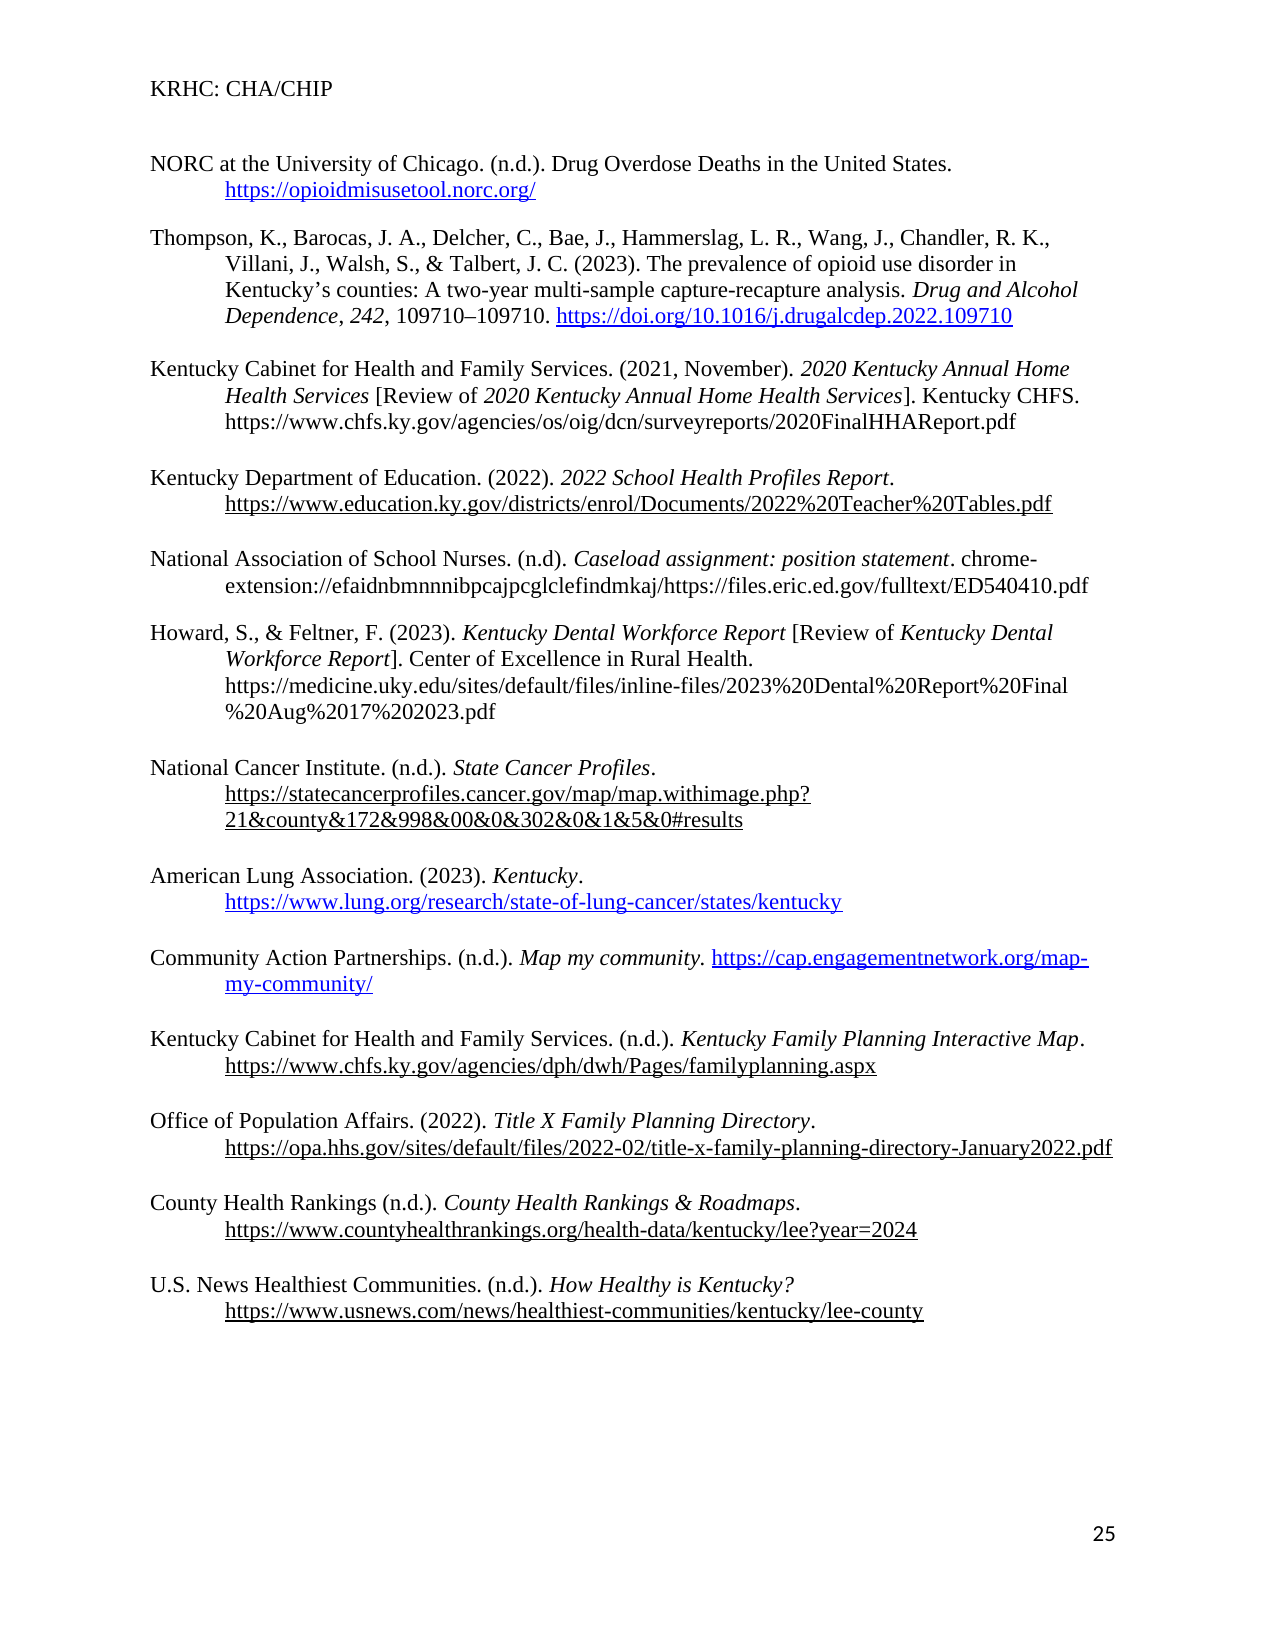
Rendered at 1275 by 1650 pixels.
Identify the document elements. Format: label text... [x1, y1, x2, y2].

text Office of Population Affairs. (2022). Title X Family Planning Directory. https://opa.hhs.gov/sites/default/files/2022-02/title-x-family-planning-directory-January2022.pdf [150, 1107, 1116, 1160]
text Howard, S., & Feltner, F. (2023). Kentucky Dental Workforce Report [Review of Kentucky Dental Workforce Report]. Center of Excellence in Rural Health. https://medicine.uky.edu/sites/default/files/inline-files/2023%20Dental%20Report%20Final%20Aug%2017%202023.pdf [150, 619, 1116, 724]
text National Cancer Institute. (n.d.). State Cancer Profiles. https://statecancerprofiles.cancer.gov/map/map.withimage.php?21&county&172&998&00&0&302&0&1&5&0#results [150, 753, 1116, 833]
text County Health Rankings (n.d.). County Health Rankings & Roadmaps. https://www.countyhealthrankings.org/health-data/kentucky/lee?year=2024 [150, 1189, 1116, 1242]
text Kentucky Cabinet for Health and Family Services. (2021, November). 2020 Kentucky Annual Home Health Services [Review of 2020 Kentucky Annual Home Health Services]. Kentucky CHFS. https://www.chfs.ky.gov/agencies/os/oig/dcn/surveyreports/2020FinalHHAReport.pdf [150, 355, 1116, 434]
text American Lung Association. (2023). Kentucky. https://www.lung.org/research/state-of-lung-cancer/states/kentucky [150, 862, 1116, 914]
text National Association of School Nurses. (n.d). Caseload assignment: position statement. chrome-extension://efaidnbmnnnibpcajpcglclefindmkaj/https://files.eric.ed.gov/fulltext/ED540410.pdf [150, 545, 1116, 598]
text ‌Kentucky Department of Education. (2022). 2022 School Health Profiles Report. https://www.education.ky.gov/districts/enrol/Documents/2022%20Teacher%20Tables.pdf [150, 463, 1116, 516]
text NORC at the University of Chicago. (n.d.). Drug Overdose Deaths in the United States. https://opioidmisusetool.norc.org/ [150, 150, 1082, 203]
text Thompson, K., Barocas, J. A., Delcher, C., Bae, J., Hammerslag, L. R., Wang, J., Chandler, R. K., Villani, J., Walsh, S., & Talbert, J. C. (2023). The prevalence of opioid use disorder in Kentucky’s counties: A two-year multi-sample capture-recapture analysis. Drug and Alcohol Dependence, 242, 109710–109710. https://doi.org/10.1016/j.drugalcdep.2022.109710 [150, 223, 1116, 329]
text Kentucky Cabinet for Health and Family Services. (n.d.). Kentucky Family Planning Interactive Map. https://www.chfs.ky.gov/agencies/dph/dwh/Pages/familyplanning.aspx [150, 1026, 1116, 1078]
text ‌Community Action Partnerships. (n.d.). Map my community. https://cap.engagementnetwork.org/map-my-community/ [150, 944, 1116, 996]
text U.S. News Healthiest Communities. (n.d.). How Healthy is Kentucky? https://www.usnews.com/news/healthiest-communities/kentucky/lee-county [150, 1271, 1116, 1324]
